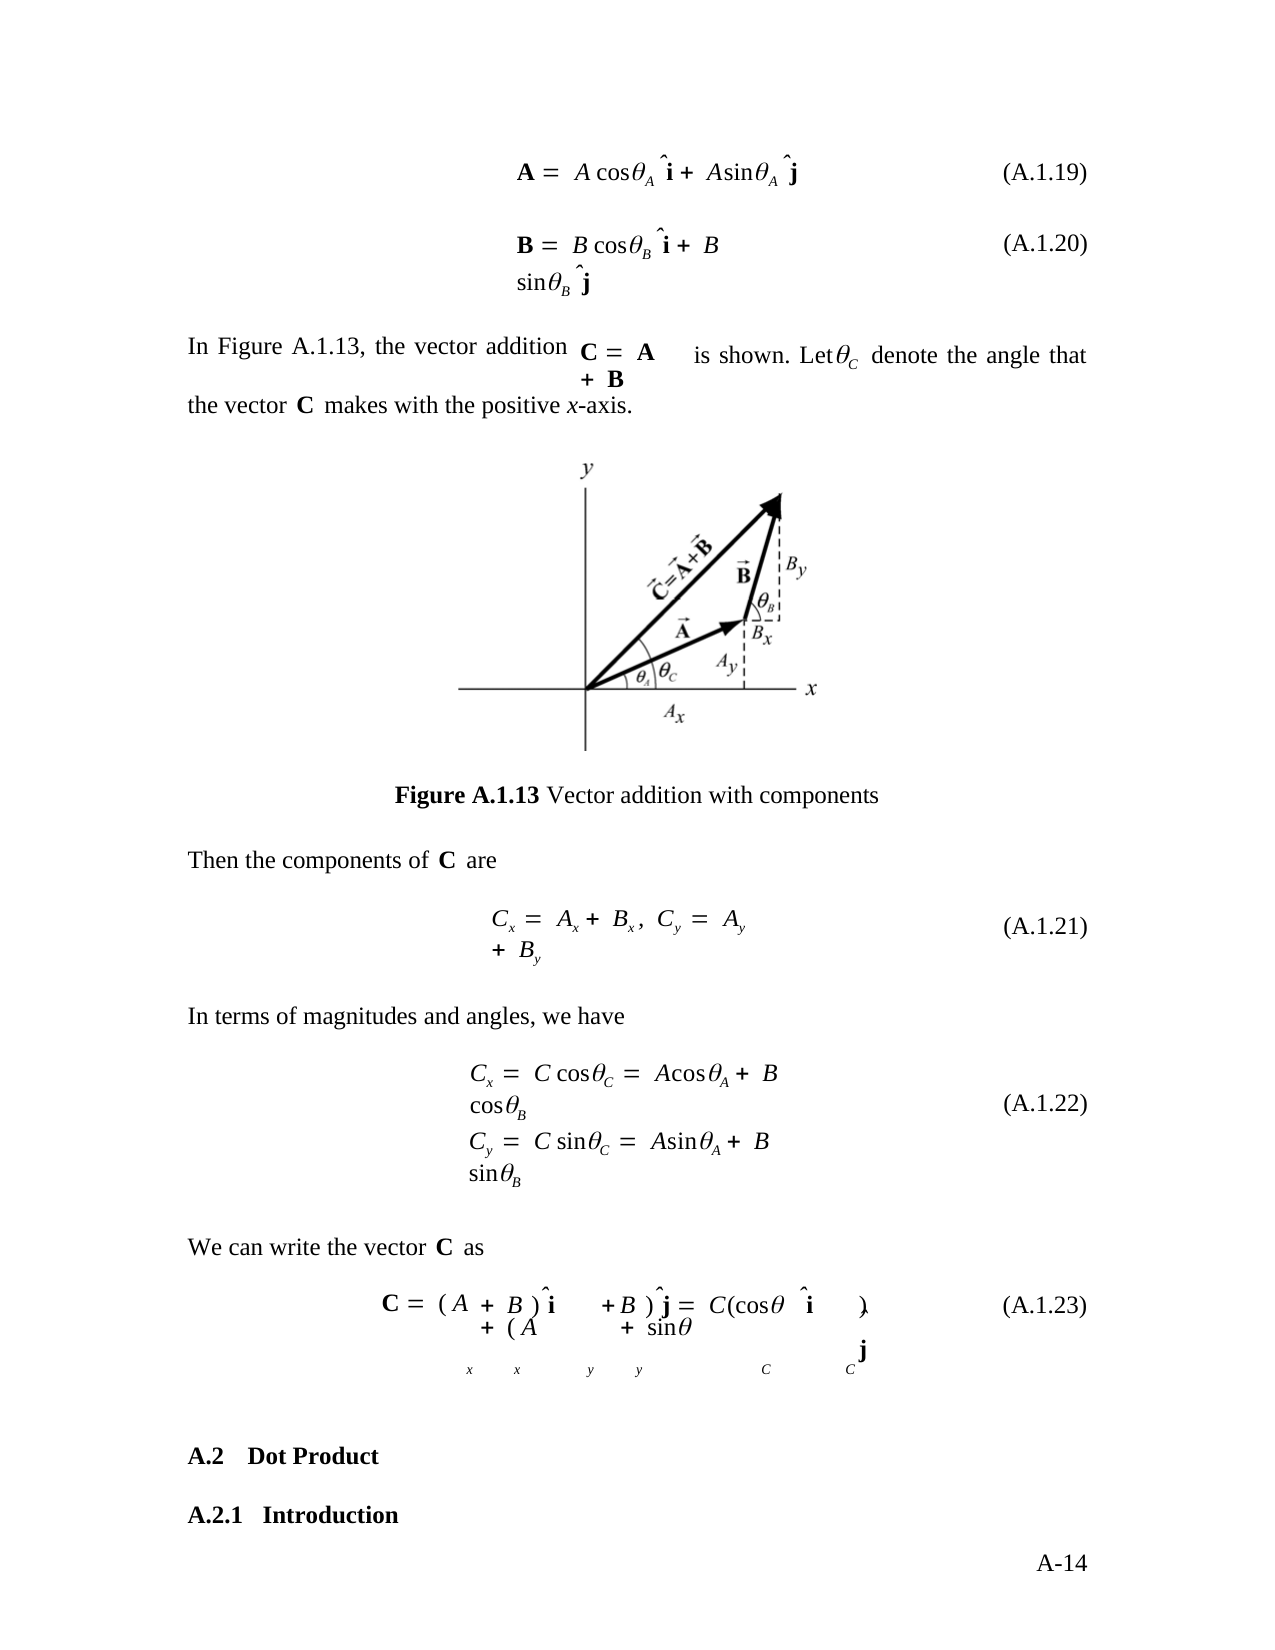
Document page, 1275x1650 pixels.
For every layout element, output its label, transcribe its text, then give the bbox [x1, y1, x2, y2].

text x x y y C C [466, 1362, 1100, 1377]
text Cy C sinC AsinA B sinB [468, 1126, 804, 1191]
text In Figure A.1.13, the vector addition [187, 338, 568, 359]
text We can write the vector C as [187, 1232, 1100, 1261]
text Then the components of C are [187, 848, 1100, 873]
text Figure A.1.13 Vector addition with components [394, 780, 1100, 809]
list Introduction [187, 1500, 1100, 1528]
text C A B [580, 338, 680, 393]
text is shown. LetC denote the angle that [693, 338, 1100, 369]
text A A cosA ˆi AsinA ˆj (A.1.19) [517, 149, 1100, 190]
text the vector C makes with the positive x-axis. [187, 393, 1100, 419]
text In terms of magnitudes and angles, we have [187, 1001, 1088, 1030]
list B )ˆj C(cosˆi sin [601, 1295, 844, 1340]
subtitle Dot Product [187, 1441, 1100, 1470]
text Cx C cosC AcosA B cosB [469, 1058, 804, 1123]
text )ˆj [858, 1295, 875, 1362]
picture [458, 448, 818, 751]
text (A.1.20) [763, 228, 1088, 257]
text (A.1.23) [1002, 1299, 1083, 1317]
text (A.1.22) [808, 1088, 1088, 1117]
text Cx Ax Bx , Cy Ay By [491, 904, 781, 966]
text C ( A [175, 1295, 468, 1315]
text B )ˆi ( A [480, 1295, 588, 1340]
text (A.1.21) [786, 911, 1088, 940]
text B B cosB ˆi B sinB ˆj [517, 223, 759, 298]
